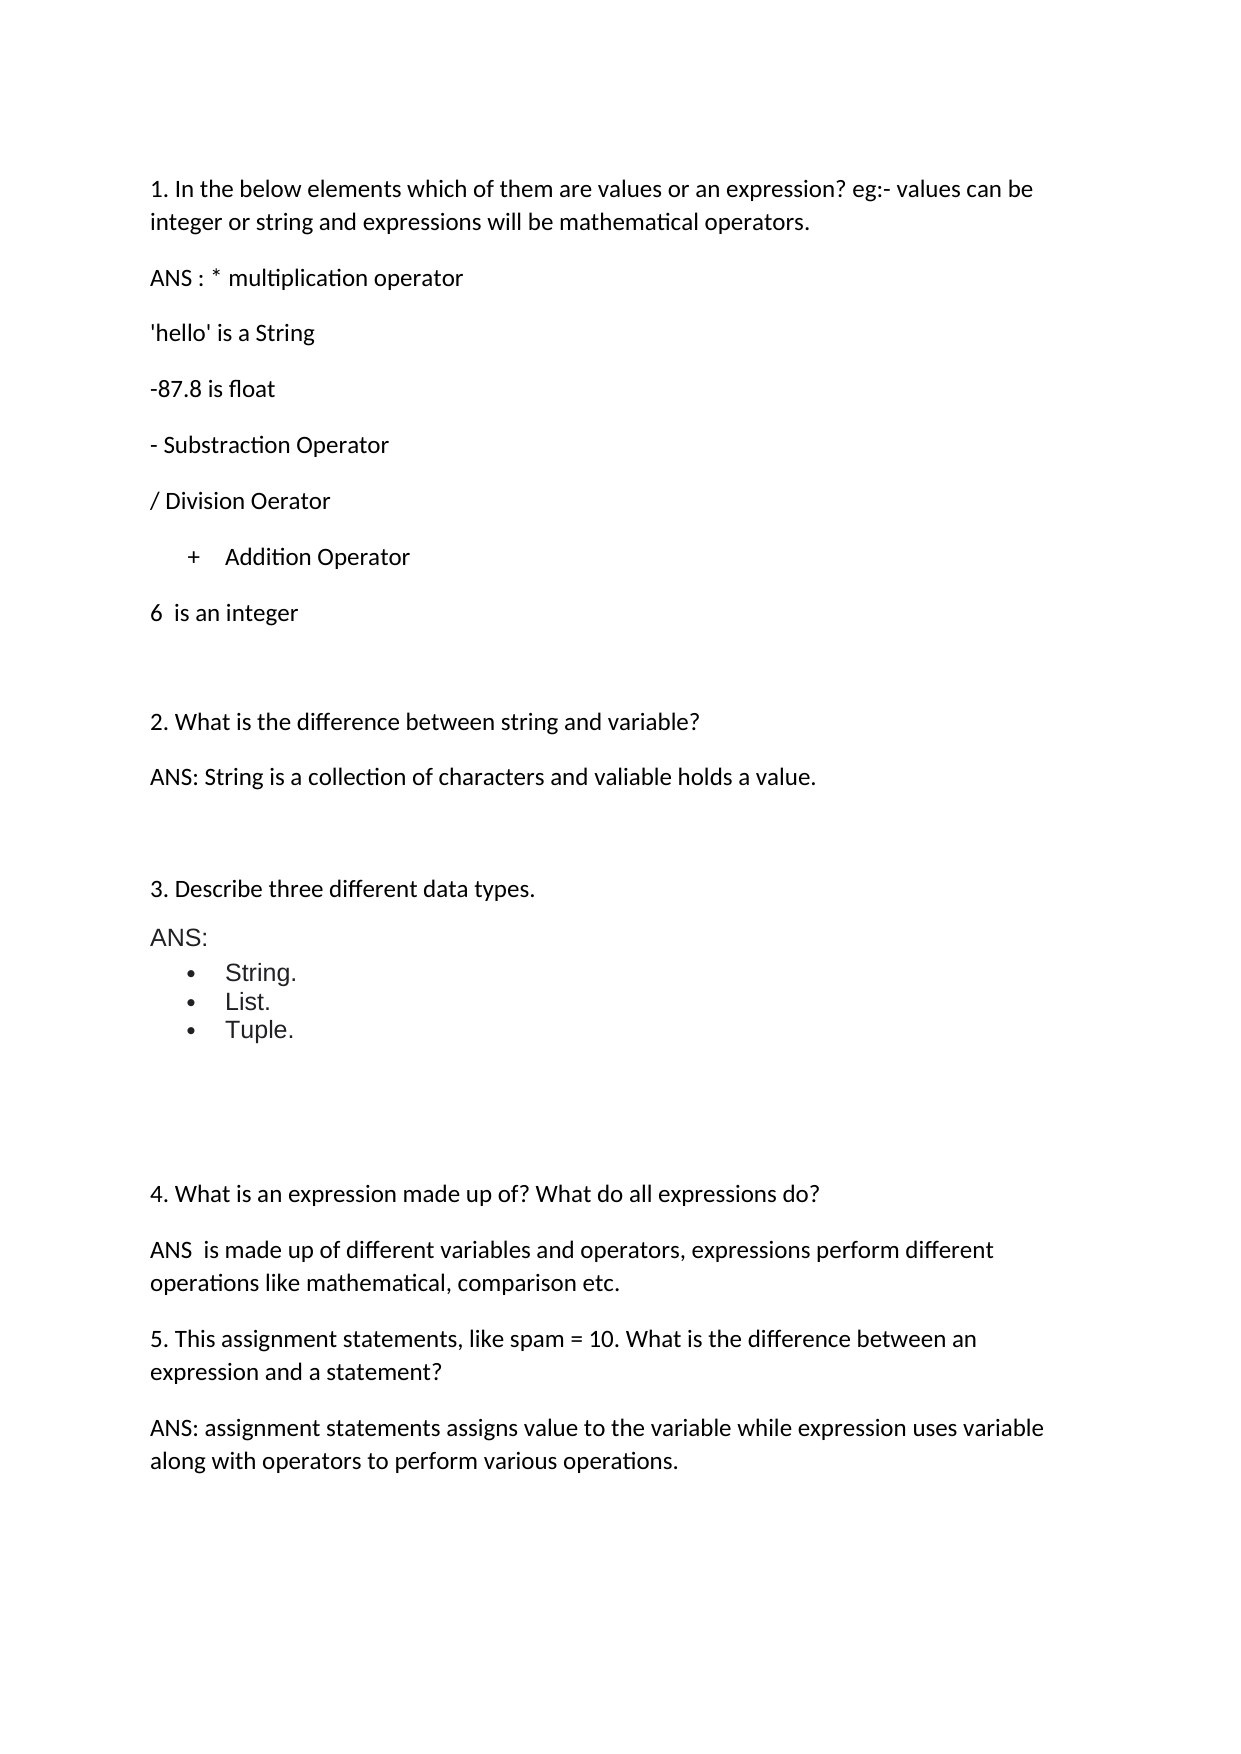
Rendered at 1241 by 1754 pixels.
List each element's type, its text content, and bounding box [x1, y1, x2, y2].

text ANS is made up of different variables and operators, expressions perform different operations like mathematical, comparison etc. [150, 1234, 1090, 1298]
list String. [187, 958, 1090, 986]
list Tuple. [187, 1015, 1090, 1044]
text ANS: String is a collection of characters and valiable holds a value. [150, 761, 1090, 792]
text 'hello' is a String [150, 317, 1090, 348]
text 3. Describe three different data types. [150, 873, 1090, 904]
text 4. What is an expression made up of? What do all expressions do? [150, 1178, 1090, 1209]
text ANS: [150, 923, 1090, 951]
text ANS : * multiplication operator [150, 262, 1090, 292]
list List. [187, 986, 1090, 1015]
text ANS: assignment statements assigns value to the variable while expression uses variable along with operators to perform various operations. [150, 1412, 1090, 1475]
text - Substraction Operator [150, 429, 1090, 460]
text / Division Oerator [150, 485, 1090, 516]
list Addition Operator [187, 541, 1090, 571]
text 1. In the below elements which of them are values or an expression? eg:- values can be integer or string and expressions will be mathematical operators. [150, 173, 1090, 236]
text -87.8 is float [150, 373, 1090, 404]
text 5. This assignment statements, like spam = 10. What is the difference between an expression and a statement? [150, 1323, 1090, 1387]
text 6 is an integer [150, 597, 1090, 627]
text 2. What is the difference between string and variable? [150, 706, 1090, 736]
